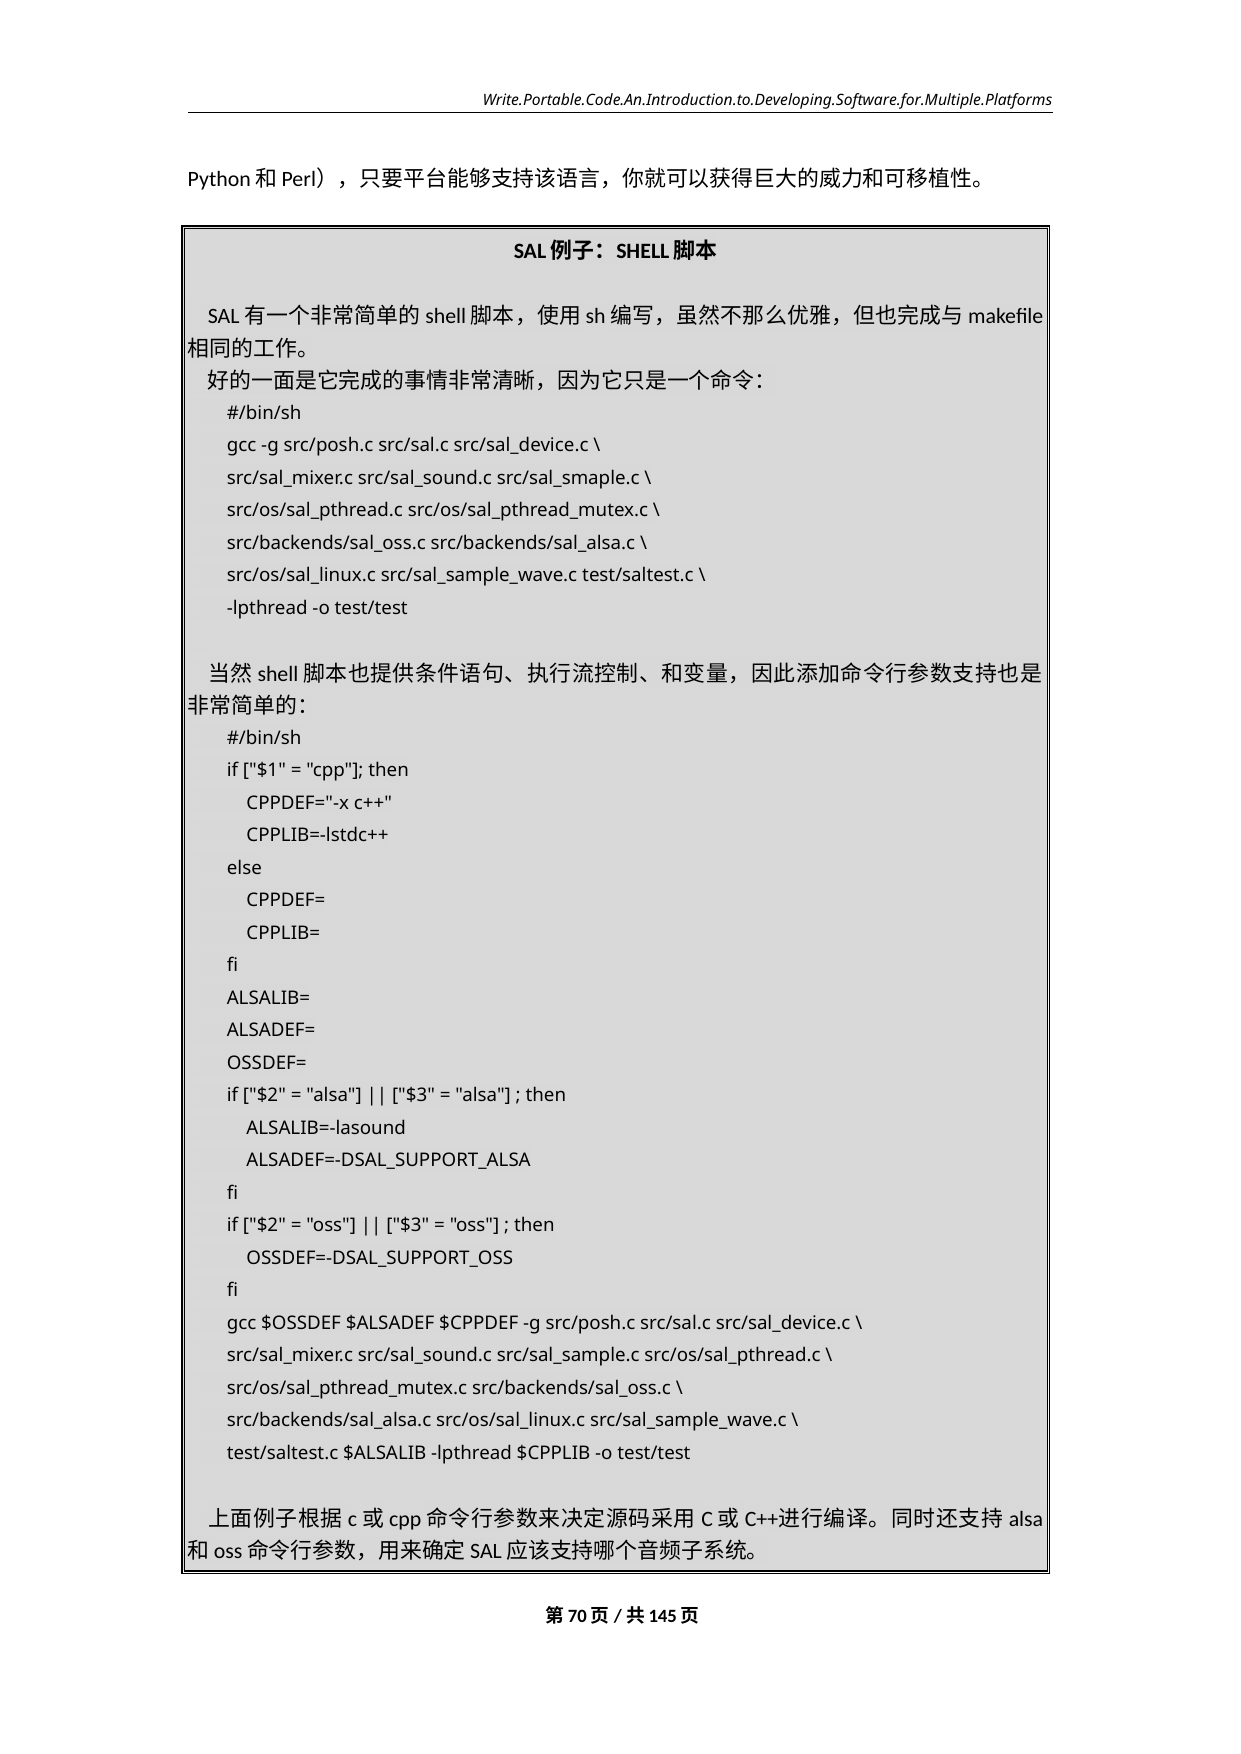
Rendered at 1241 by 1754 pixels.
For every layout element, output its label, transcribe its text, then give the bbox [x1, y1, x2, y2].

table_header SAL例子：SHELL脚本 SAL有一个非常简单的shell脚本，使用sh编写，虽然不那么优雅，但也完成与makefile相同的工作。 好的一面是它完成的事情非常清晰，因为它只是一个命令： #/bin/sh gcc -g src/posh.c src/sal.c src/sal_device.c \ src/sal_mixer.c src/sal_sound.c src/sal_smaple.c \ src/os/sal_pthread.c src/os/sal_pthread_mutex.c \ src/backends/sal_oss.c src/backends/sal_alsa.c \ src/os/sal_linux.c src/sal_sample_wave.c test/saltest.c \ -lpthread -o test/test 当然shell脚本也提供条件语句、执行流控制、和变量，因此添加命令行参数支持也是非常简单的： #/bin/sh if ["$1" = "cpp"]; then CPPDEF="-x c++" CPPLIB=-lstdc++ else CPPDEF= CPPLIB= fi ALSALIB= ALSADEF= OSSDEF= if ["$2" = "alsa"] || ["$3" = "alsa"] ; then ALSALIB=-lasound ALSADEF=-DSAL_SUPPORT_ALSA fi if ["$2" = "oss"] || ["$3" = "oss"] ; then OSSDEF=-DSAL_SUPPORT_OSS fi gcc $OSSDEF $ALSADEF $CPPDEF -g src/posh.c src/sal.c src/sal_device.c \ src/sal_mixer.c src/sal_sound.c src/sal_sample.c src/os/sal_pthread.c \ src/os/sal_pthread_mutex.c src/backends/sal_oss.c \ src/backends/sal_alsa.c src/os/sal_linux.c src/sal_sample_wave.c \ test/saltest.c $ALSALIB -lpthread $CPPLIB -o test/test 上面例子根据c或cpp命令行参数来决定源码采用C或C++进行编译。同时还支持alsa和oss命令行参数，用来确定SAL应该支持哪个音频子系统。 [185, 229, 1047, 1570]
text 不管是使用Python、Perl、scons、还是其它脚本语言（今天在多数平台你都可以使用Python和Perl），只要平台能够支持该语言，你就可以获得巨大的威力和可移植性。 [187, 160, 1053, 193]
